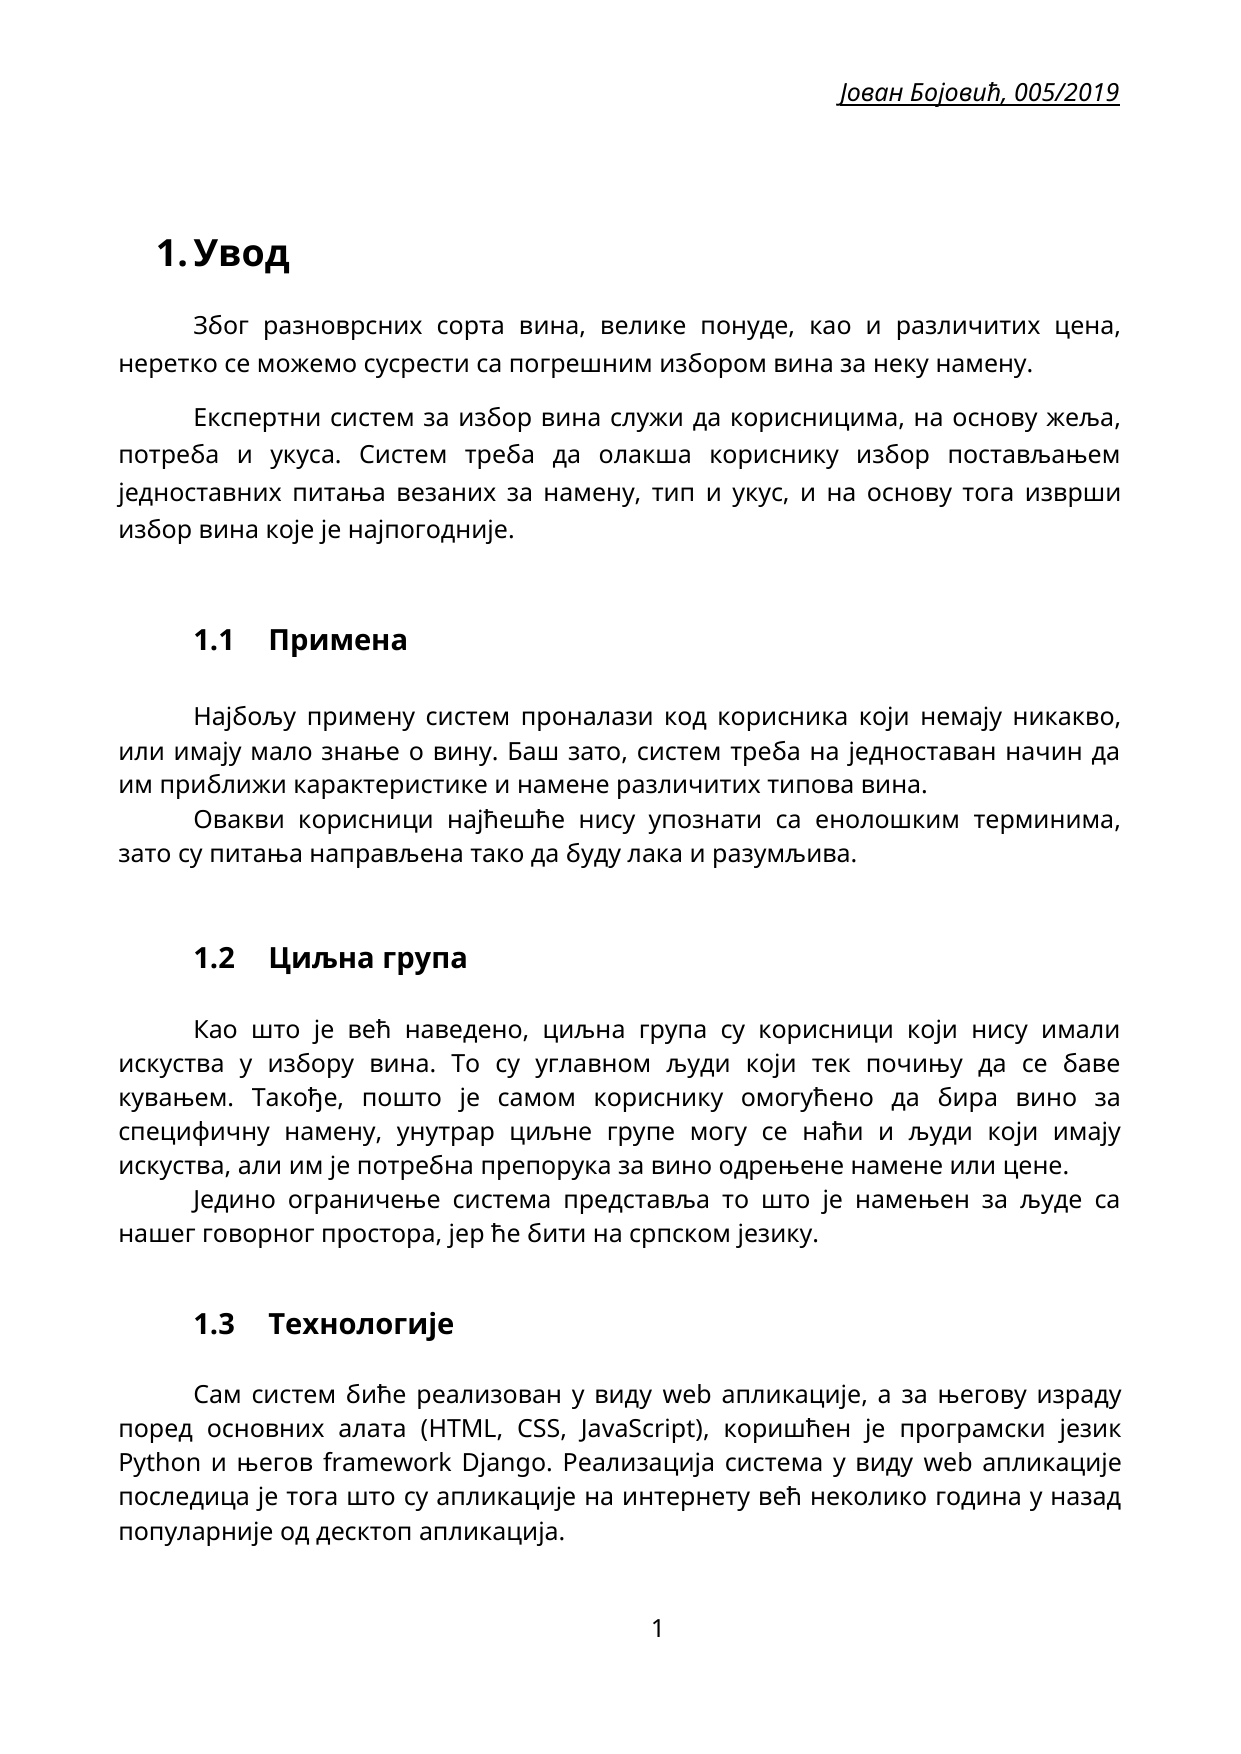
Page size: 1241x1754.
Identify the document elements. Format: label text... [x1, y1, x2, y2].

text Најбољу примену систем проналази код корисника који немају никакво, или имају мало знање о вину. Баш зато, систем треба на једноставан начин да им приближи карактеристике и намене различитих типова вина. [118, 699, 1122, 801]
list Примена [193, 620, 1122, 659]
list Циљна група [193, 937, 1122, 977]
text Овакви корисници најћешће нису упознати са енолошким терминима, зато су питања направљена тако да буду лака и разумљива. [118, 801, 1122, 869]
text Због разноврсних сорта вина, велике понуде, као и различитих цена, неретко се можемо сусрести са погрешним избором вина за неку намену. [118, 308, 1122, 379]
list Технологије [193, 1303, 1122, 1343]
subtitle Увод [156, 227, 1122, 278]
text Сам систем биће реализован у виду web апликације, а за његову израду поред основних алата (HTML, CSS, JavaScript), коришћен је програмски језик Python и његов framework Django. Реализација система у виду web апликације последица је тога што су апликације на интернету већ неколико година у назад популарније од десктоп апликација. [118, 1377, 1122, 1547]
text Једино ограничење система представља то што је намењен за људе са нашег говорног простора, јер ће бити на српском језику. [118, 1182, 1122, 1250]
text Експертни систем за избор вина служи да корисницима, на основу жеља, потреба и укуса. Систем треба да олакша кориснику избор постављањем једноставних питања везаних за намену, тип и укус, и на основу тога изврши избор вина које је најпогодније. [118, 399, 1122, 546]
text Као што је већ наведено, циљна група су корисници који нису имали искуства у избору вина. То су углавном људи који тек почињу да се баве кувањем. Такође, пошто је самом кориснику омогућено да бира вино за специфичну намену, унутрар циљне групе могу се наћи и људи који имају искуства, али им је потребна препорука за вино одрењене намене или цене. [118, 1011, 1122, 1182]
